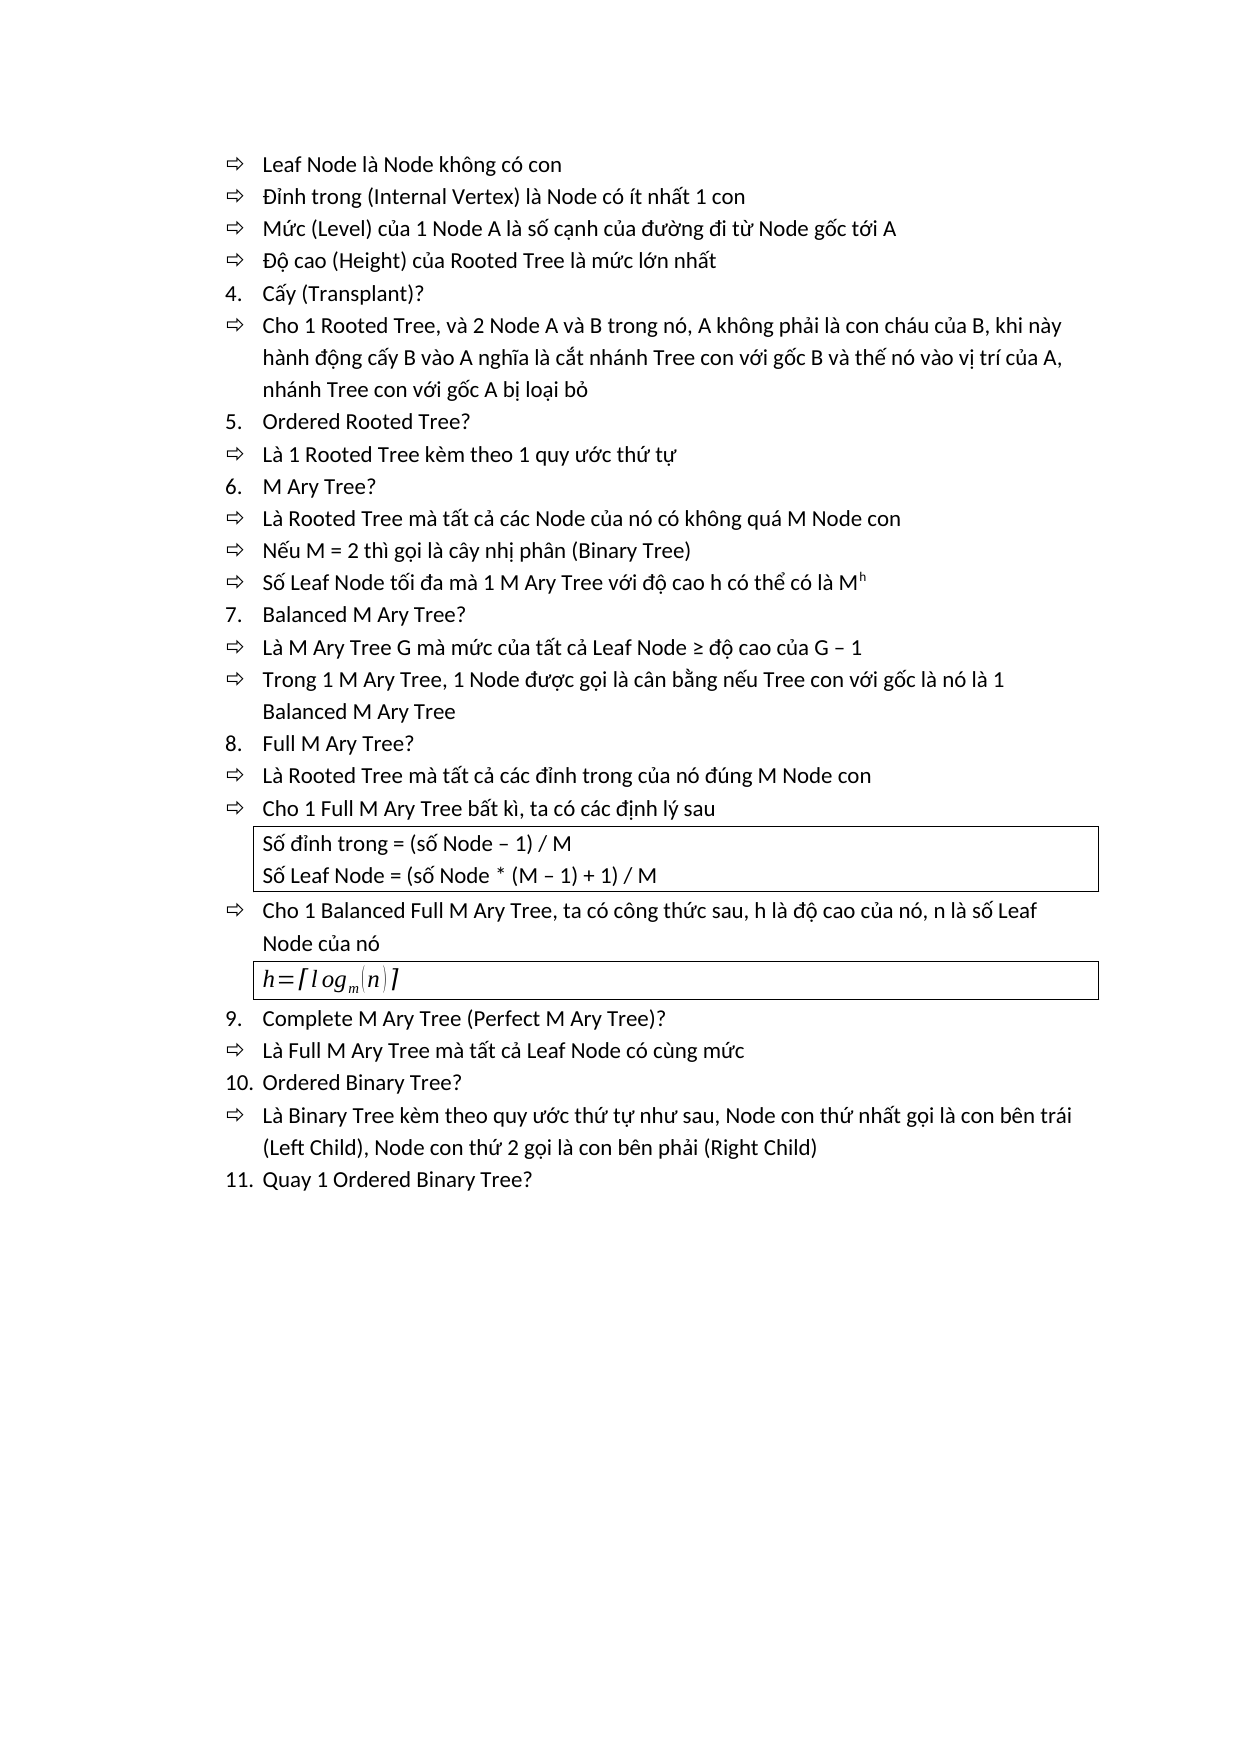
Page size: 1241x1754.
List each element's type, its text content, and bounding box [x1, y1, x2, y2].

list Số Leaf Node = (số Node * (M – 1) + 1) / M [254, 858, 1098, 891]
list Là Full M Ary Tree mà tất cả Leaf Node có cùng mức [225, 1036, 1090, 1064]
list Nếu M = 2 thì gọi là cây nhị phân (Binary Tree) [225, 536, 1090, 564]
list Là Rooted Tree mà tất cả các đỉnh trong của nó đúng M Node con [225, 762, 1090, 789]
list Cấy (Transplant)? [225, 279, 1090, 307]
list Số đỉnh trong = (số Node – 1) / M [254, 827, 1098, 857]
list Là Rooted Tree mà tất cả các Node của nó có không quá M Node con [225, 504, 1090, 532]
list Là M Ary Tree G mà mức của tất cả Leaf Node ≥ độ cao của G – 1 [225, 633, 1090, 661]
list Leaf Node là Node không có con [225, 150, 1090, 178]
list Balanced M Ary Tree? [225, 601, 1090, 629]
list Độ cao (Height) của Rooted Tree là mức lớn nhất [225, 247, 1090, 274]
list Ordered Binary Tree? [225, 1068, 1090, 1097]
list Cho 1 Full M Ary Tree bất kì, ta có các định lý sau [225, 794, 1090, 822]
list Trong 1 M Ary Tree, 1 Node được gọi là cân bằng nếu Tree con với gốc là nó là 1 Balanced M Ary Tree [225, 665, 1090, 725]
list Đỉnh trong (Internal Vertex) là Node có ít nhất 1 con [225, 182, 1090, 210]
list Là Binary Tree kèm theo quy ước thứ tự như sau, Node con thứ nhất gọi là con bên trái (Left Child), Node con thứ 2 gọi là con bên phải (Right Child) [225, 1101, 1090, 1161]
list Complete M Ary Tree (Perfect M Ary Tree)? [225, 1004, 1090, 1032]
list Quay 1 Ordered Binary Tree? [225, 1165, 1090, 1193]
list M Ary Tree? [225, 472, 1090, 500]
list Mức (Level) của 1 Node A là số cạnh của đường đi từ Node gốc tới A [225, 214, 1090, 242]
list Ordered Rooted Tree? [225, 407, 1090, 436]
list Là 1 Rooted Tree kèm theo 1 quy ước thứ tự [225, 440, 1090, 468]
list Full M Ary Tree? [225, 729, 1090, 757]
list Số Leaf Node tối đa mà 1 M Ary Tree với độ cao h có thể có là Mh [225, 568, 1090, 596]
list Cho 1 Balanced Full M Ary Tree, ta có công thức sau, h là độ cao của nó, n là số Leaf Node của nó [225, 897, 1090, 957]
